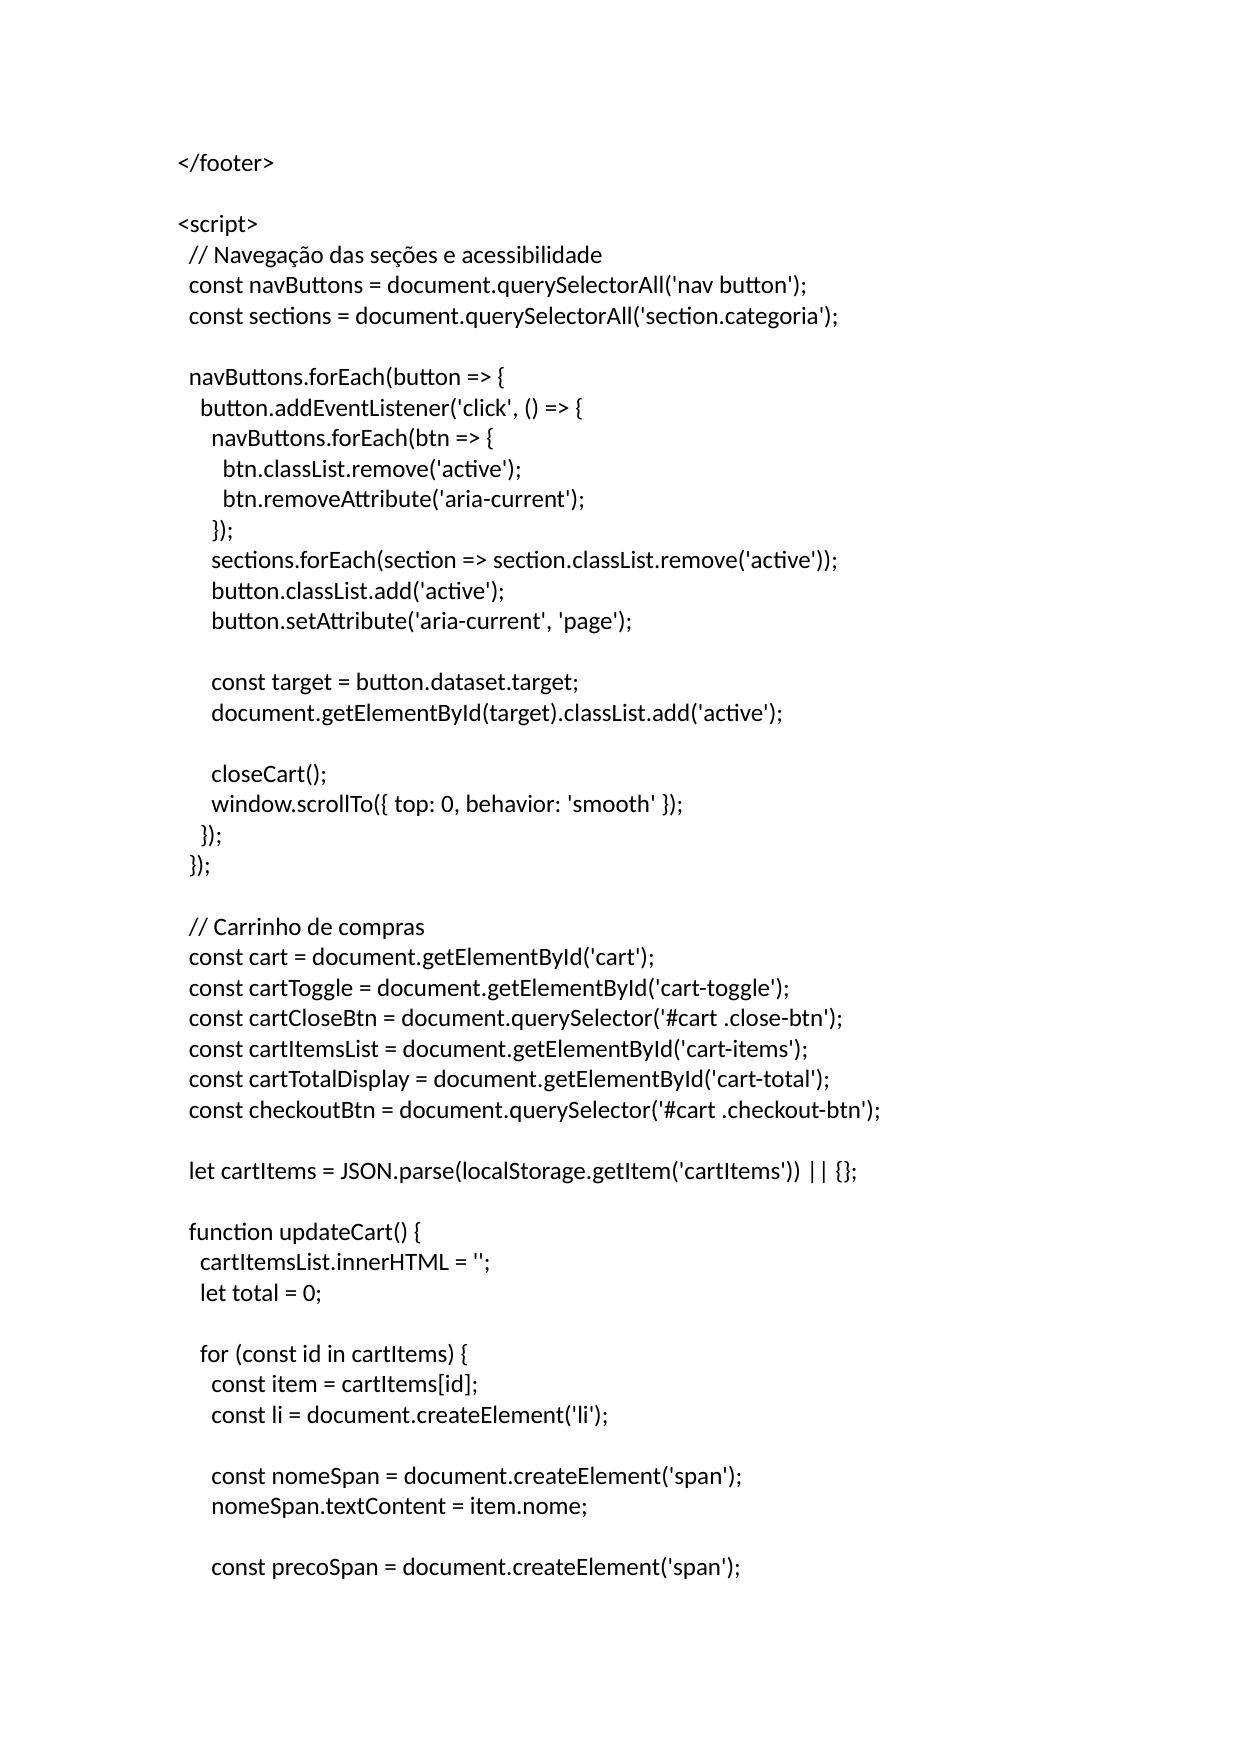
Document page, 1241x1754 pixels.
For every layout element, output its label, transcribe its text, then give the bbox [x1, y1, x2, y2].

text // Carrinho de compras [177, 911, 1063, 941]
text for (const id in cartItems) { [177, 1338, 1063, 1368]
text nomeSpan.textContent = item.nome; [177, 1491, 1063, 1521]
text btn.classList.remove('active'); [177, 453, 1063, 483]
text }); [177, 819, 1063, 849]
text let cartItems = JSON.parse(localStorage.getItem('cartItems')) || {}; [177, 1155, 1063, 1185]
text sections.forEach(section => section.classList.remove('active')); [177, 544, 1063, 575]
text const checkoutBtn = document.querySelector('#cart .checkout-btn'); [177, 1094, 1063, 1124]
text const cartCloseBtn = document.querySelector('#cart .close-btn'); [177, 1002, 1063, 1033]
text cartItemsList.innerHTML = ''; [177, 1246, 1063, 1277]
text const target = button.dataset.target; [177, 666, 1063, 697]
text button.addEventListener('click', () => { [177, 392, 1063, 422]
text button.setAttribute('aria-current', 'page'); [177, 605, 1063, 636]
text </footer> [177, 148, 1063, 178]
text const nomeSpan = document.createElement('span'); [177, 1460, 1063, 1491]
text navButtons.forEach(button => { [177, 361, 1063, 392]
text }); [177, 849, 1063, 880]
text window.scrollTo({ top: 0, behavior: 'smooth' }); [177, 788, 1063, 819]
text const li = document.createElement('li'); [177, 1399, 1063, 1429]
text <script> [177, 209, 1063, 239]
text const cartTotalDisplay = document.getElementById('cart-total'); [177, 1063, 1063, 1094]
text btn.removeAttribute('aria-current'); [177, 483, 1063, 514]
text function updateCart() { [177, 1216, 1063, 1246]
text let total = 0; [177, 1277, 1063, 1307]
text }); [177, 514, 1063, 544]
text document.getElementById(target).classList.add('active'); [177, 697, 1063, 727]
text const item = cartItems[id]; [177, 1368, 1063, 1399]
text // Navegação das seções e acessibilidade [177, 239, 1063, 270]
text const sections = document.querySelectorAll('section.categoria'); [177, 300, 1063, 331]
text const cart = document.getElementById('cart'); [177, 941, 1063, 972]
text const precoSpan = document.createElement('span'); [177, 1552, 1063, 1582]
text const navButtons = document.querySelectorAll('nav button'); [177, 270, 1063, 300]
text const cartItemsList = document.getElementById('cart-items'); [177, 1033, 1063, 1063]
text navButtons.forEach(btn => { [177, 422, 1063, 453]
text closeCart(); [177, 758, 1063, 788]
text button.classList.add('active'); [177, 575, 1063, 605]
text const cartToggle = document.getElementById('cart-toggle'); [177, 972, 1063, 1002]
